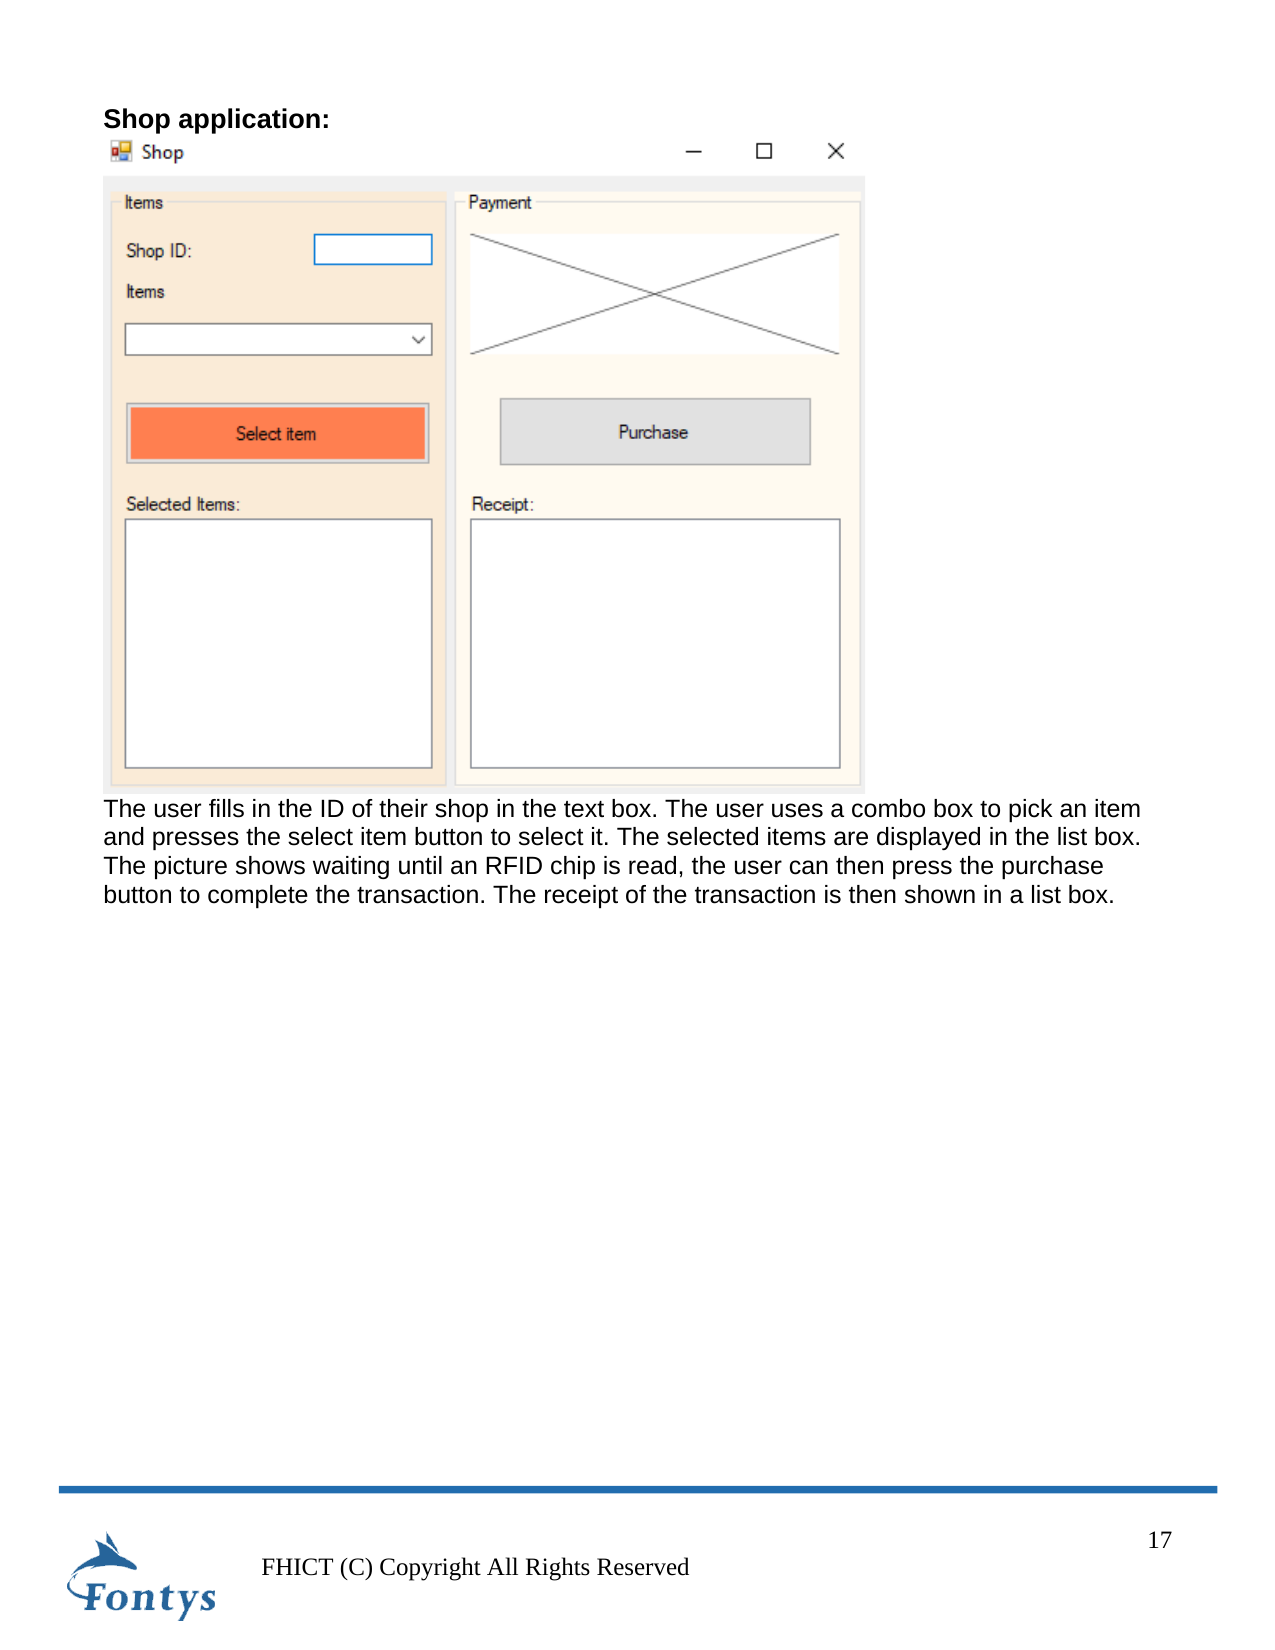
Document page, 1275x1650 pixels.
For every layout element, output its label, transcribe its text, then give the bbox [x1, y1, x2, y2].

picture [103, 134, 866, 794]
text The user fills in the ID of their shop in the text box. The user uses a combo box to pick an item and presses the select item button to select it. The selected items are displayed in the list box. The picture shows waiting until an RFID chip is read, the user can then press the purchase button to complete the transaction. The receipt of the transaction is then shown in a list box. [103, 794, 1172, 909]
subtitle Shop application: [103, 103, 1172, 134]
